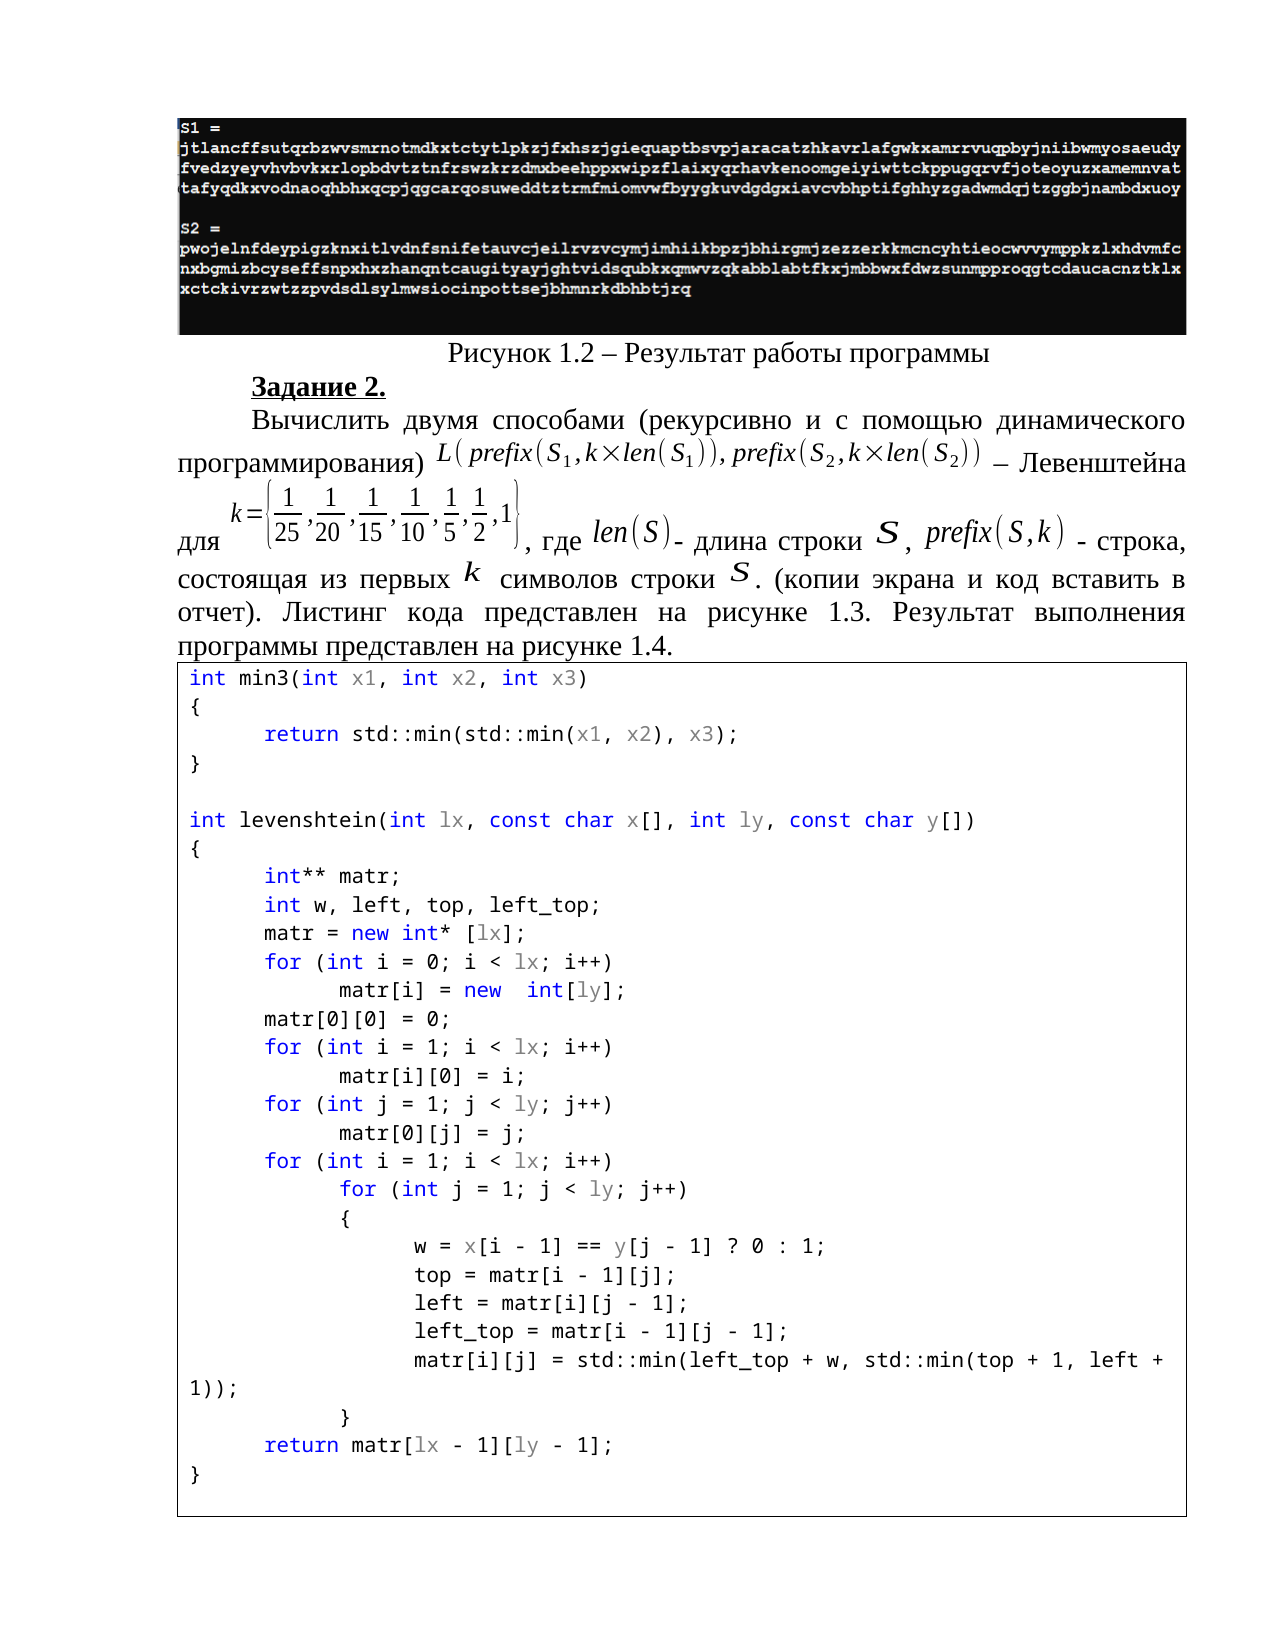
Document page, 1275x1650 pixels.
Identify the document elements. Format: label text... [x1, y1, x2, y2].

text Задание 2. [177, 369, 1186, 402]
text Вычислить двумя способами (рекурсивно и с помощью динамического программирования) – Левенштейна для , где - длина строки , - строка, состоящая из первых символов строки . (копии экрана и код вставить в отчет). Листинг кода представлен на рисунке 1.3. Результат выполнения программы представлен на рисунке 1.4. [177, 402, 1186, 662]
picture [177, 118, 1187, 335]
text Рисунок 1.2 – Результат работы программы [177, 335, 1186, 369]
